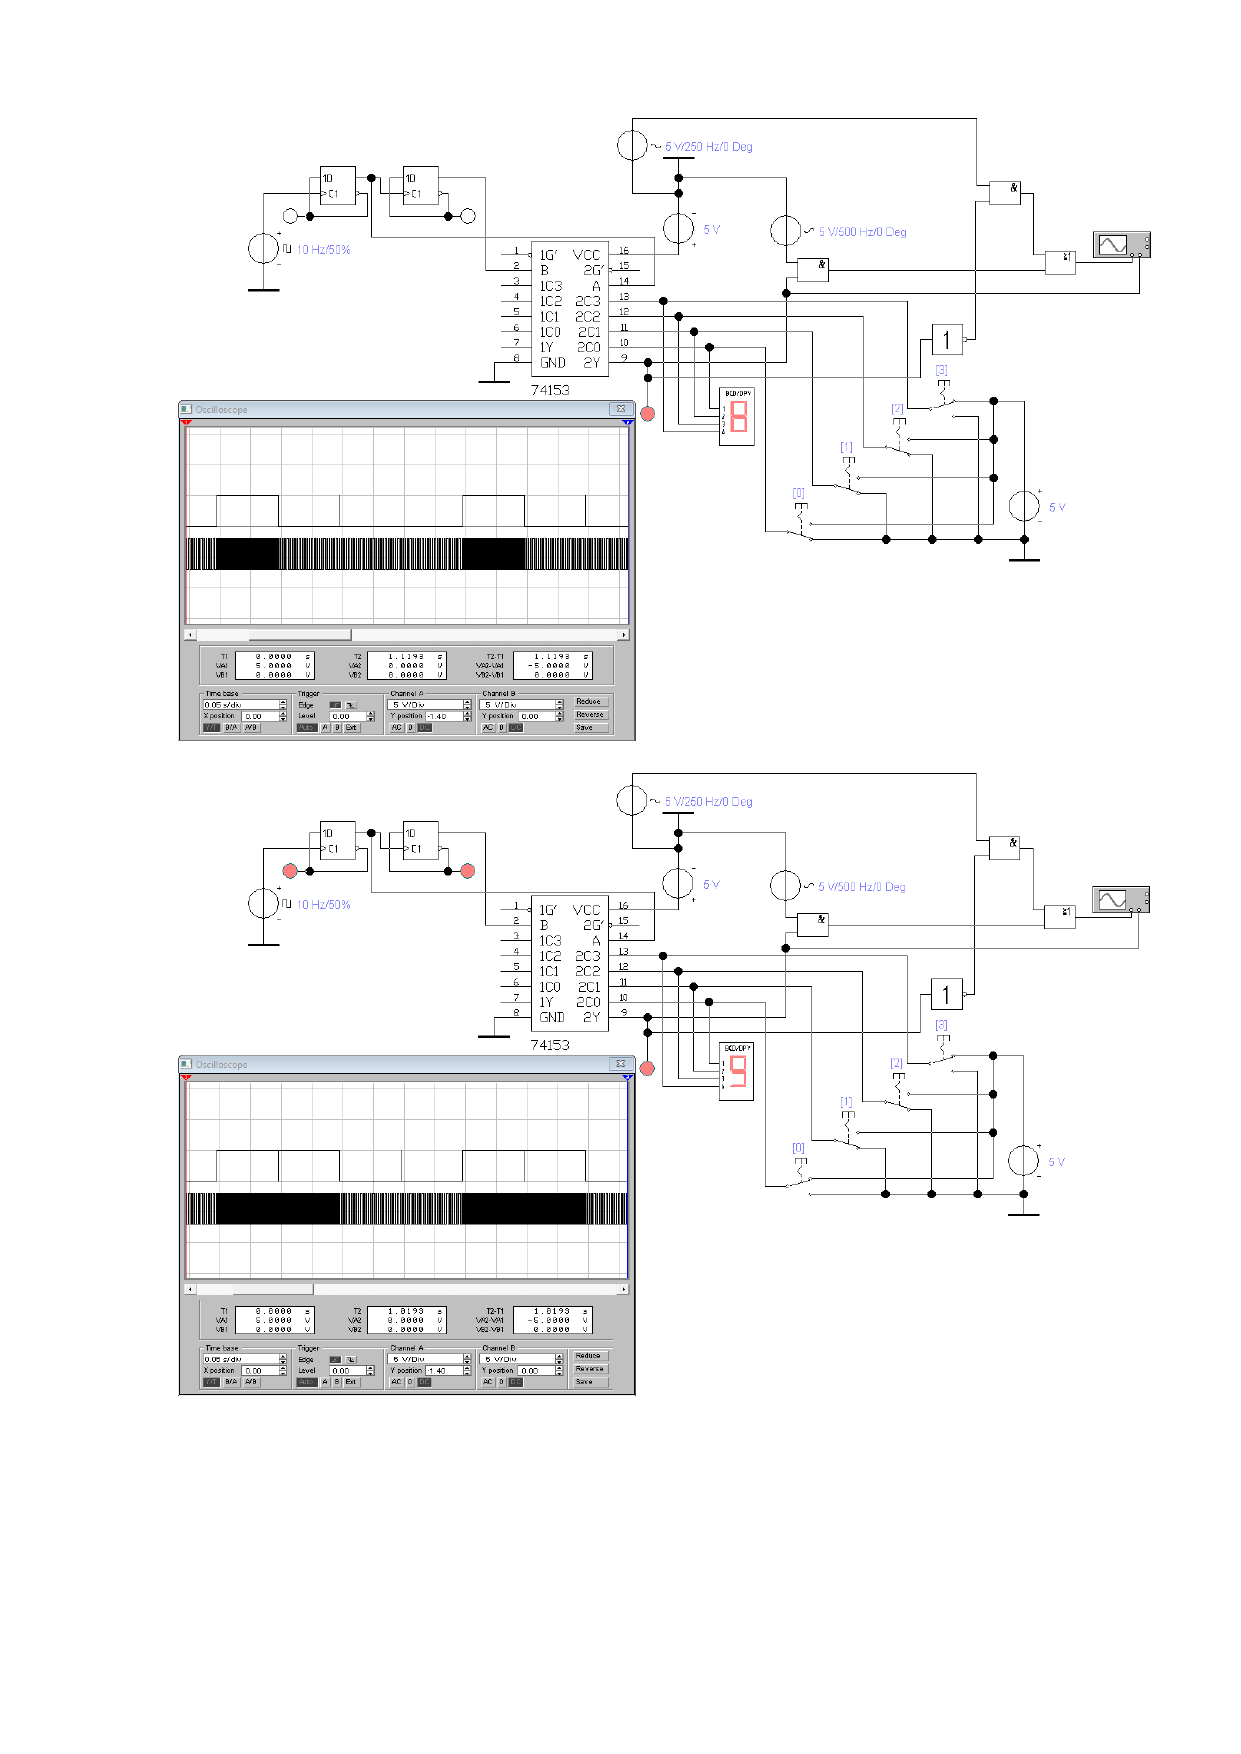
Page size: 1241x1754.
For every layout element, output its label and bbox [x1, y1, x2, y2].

picture [177, 118, 1152, 741]
picture [177, 773, 1152, 1397]
